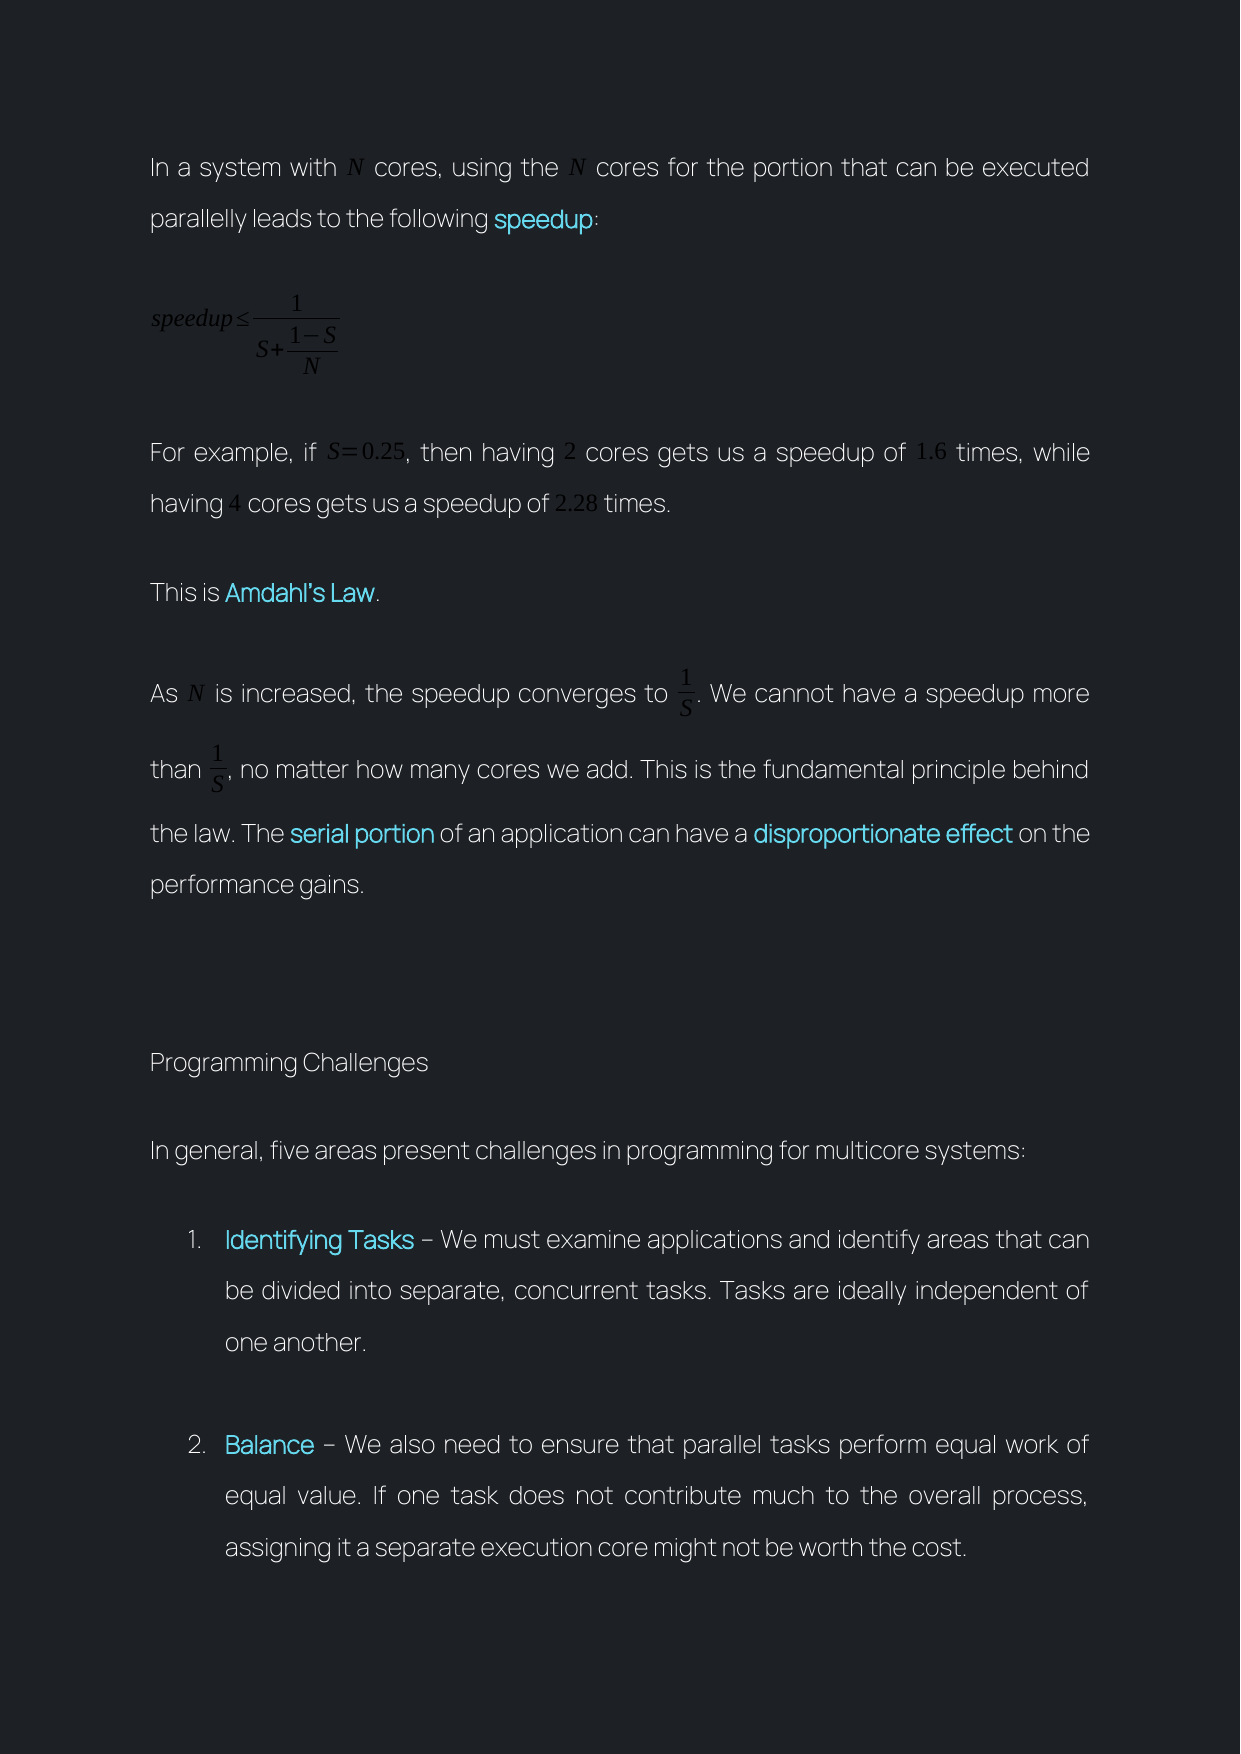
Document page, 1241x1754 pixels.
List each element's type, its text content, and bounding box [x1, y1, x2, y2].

text In general, five areas present challenges in programming for multicore systems: [150, 1133, 1090, 1167]
text In a system with cores, using the cores for the portion that can be executed parallelly leads to the following speedup: [150, 150, 1090, 235]
text This is Amdahl’s Law. [150, 575, 1090, 609]
text For example, if , then having cores gets us a speedup of times, while having cores gets us a speedup of times. [150, 435, 1090, 520]
subtitle Programming Challenges [150, 1044, 1090, 1078]
text As is increased, the speedup converges to . We cannot have a speedup more than , no matter how many cores we add. This is the fundamental principle behind the law. The serial portion of an application can have a disproportionate effect on the performance gains. [150, 663, 1090, 901]
list Balance – We also need to ensure that parallel tasks perform equal work of equal value. If one task does not contribute much to the overall process, assigning it a separate execution core might not be worth the cost. [187, 1427, 1090, 1563]
list Identifying Tasks – We must examine applications and identify areas that can be divided into separate, concurrent tasks. Tasks are ideally independent of one another. [187, 1222, 1090, 1358]
